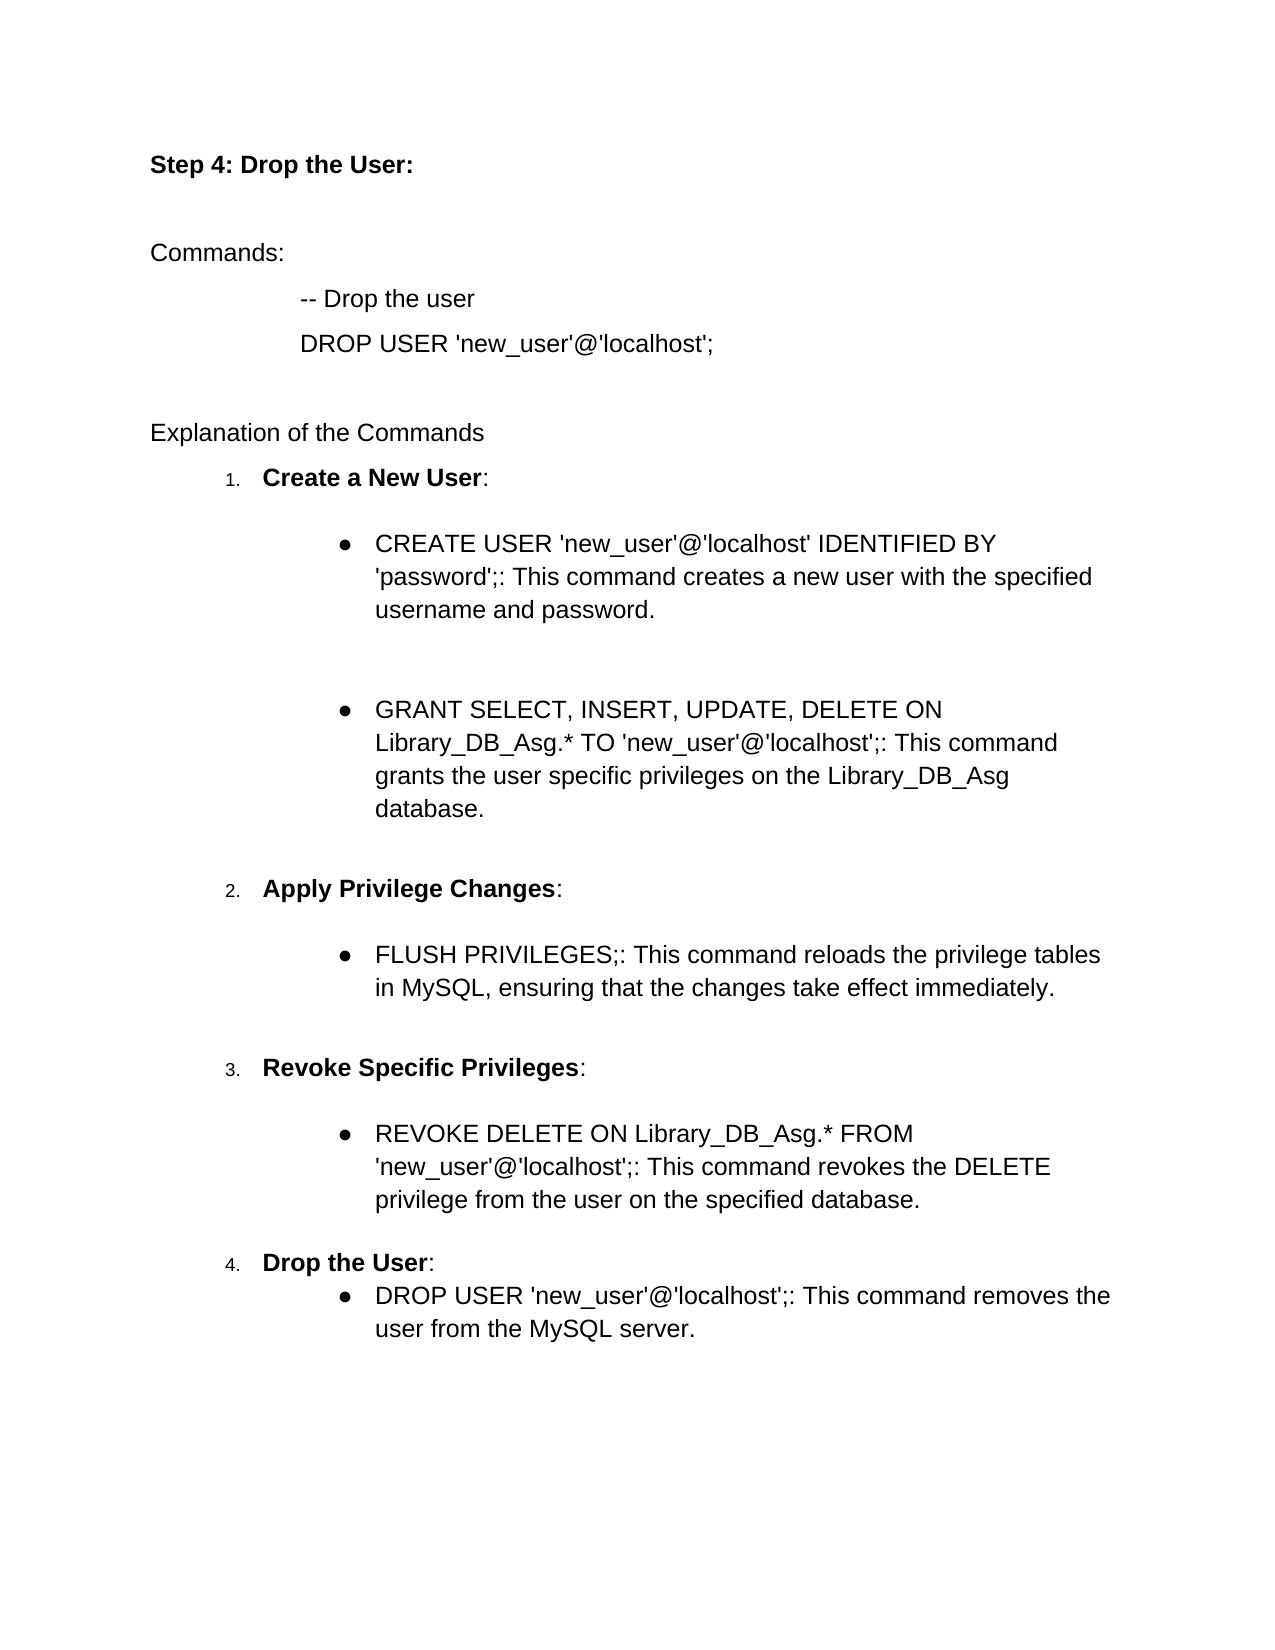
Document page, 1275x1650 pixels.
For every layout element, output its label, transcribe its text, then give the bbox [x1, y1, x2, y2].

text Commands: [150, 238, 1125, 267]
list REVOKE DELETE ON Library_DB_Asg.* FROM 'new_user'@'localhost';: This command revokes the DELETE privilege from the user on the specified database. [337, 1118, 1125, 1213]
text Explanation of the Commands [150, 418, 1125, 446]
list CREATE USER 'new_user'@'localhost' IDENTIFIED BY 'password';: This command creates a new user with the specified username and password. [337, 529, 1125, 624]
text DROP USER 'new_user'@'localhost'; [300, 329, 1125, 358]
list Create a New User: [225, 463, 1125, 492]
list DROP USER 'new_user'@'localhost';: This command removes the user from the MySQL server. [337, 1281, 1125, 1343]
text -- Drop the user [300, 284, 1125, 313]
list FLUSH PRIVILEGES;: This command reloads the privilege tables in MySQL, ensuring that the changes take effect immediately. [337, 939, 1125, 1001]
list Revoke Specific Privileges: [225, 1052, 1125, 1081]
list GRANT SELECT, INSERT, UPDATE, DELETE ON Library_DB_Asg.* TO 'new_user'@'localhost';: This command grants the user specific privileges on the Library_DB_Asg database. [337, 694, 1125, 822]
text Step 4: Drop the User: [150, 150, 1125, 179]
list Drop the User: [225, 1248, 1125, 1277]
list Apply Privilege Changes: [225, 873, 1125, 902]
